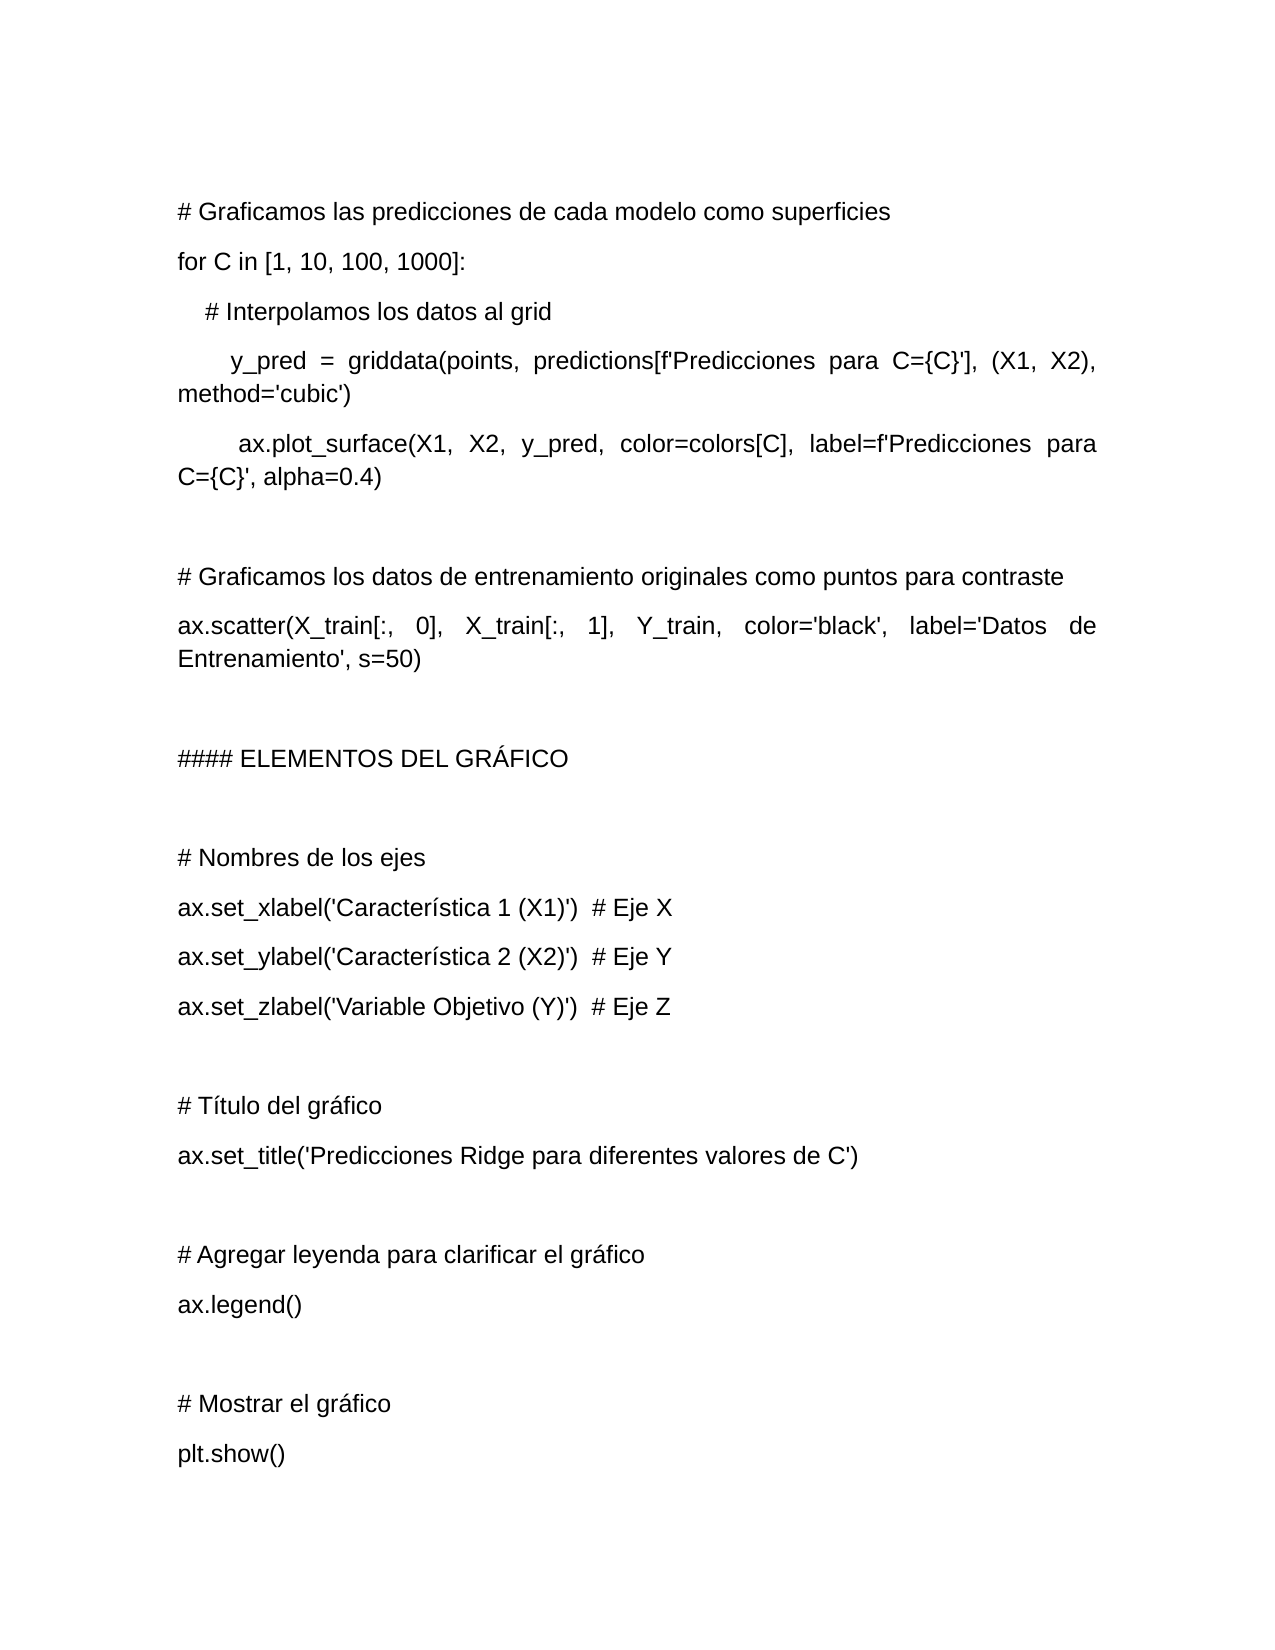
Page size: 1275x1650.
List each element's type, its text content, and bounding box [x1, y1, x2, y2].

text # Título del gráfico [177, 1091, 1098, 1120]
text ax.legend() [177, 1290, 1098, 1319]
text ax.plot_surface(X1, X2, y_pred, color=colors[C], label=f'Predicciones para C={C}', alpha=0.4) [177, 429, 1098, 491]
text y_pred = griddata(points, predictions[f'Predicciones para C={C}'], (X1, X2), method='cubic') [177, 346, 1098, 408]
text plt.show() [177, 1439, 1098, 1468]
text ax.set_xlabel('Característica 1 (X1)') # Eje X [177, 893, 1098, 921]
text #### ELEMENTOS DEL GRÁFICO [177, 743, 1098, 772]
text # Graficamos los datos de entrenamiento originales como puntos para contraste [177, 561, 1098, 590]
text ax.scatter(X_train[:, 0], X_train[:, 1], Y_train, color='black', label='Datos de Entrenamiento', s=50) [177, 611, 1098, 673]
text # Nombres de los ejes [177, 843, 1098, 872]
text # Agregar leyenda para clarificar el gráfico [177, 1240, 1098, 1269]
text ax.set_ylabel('Característica 2 (X2)') # Eje Y [177, 942, 1098, 971]
text ax.set_zlabel('Variable Objetivo (Y)') # Eje Z [177, 992, 1098, 1021]
text # Mostrar el gráfico [177, 1389, 1098, 1418]
text ax.set_title('Predicciones Ridge para diferentes valores de C') [177, 1141, 1098, 1170]
text # Graficamos las predicciones de cada modelo como superficies [177, 197, 1098, 226]
text # Interpolamos los datos al grid [177, 297, 1098, 325]
text for C in [1, 10, 100, 1000]: [177, 247, 1098, 276]
